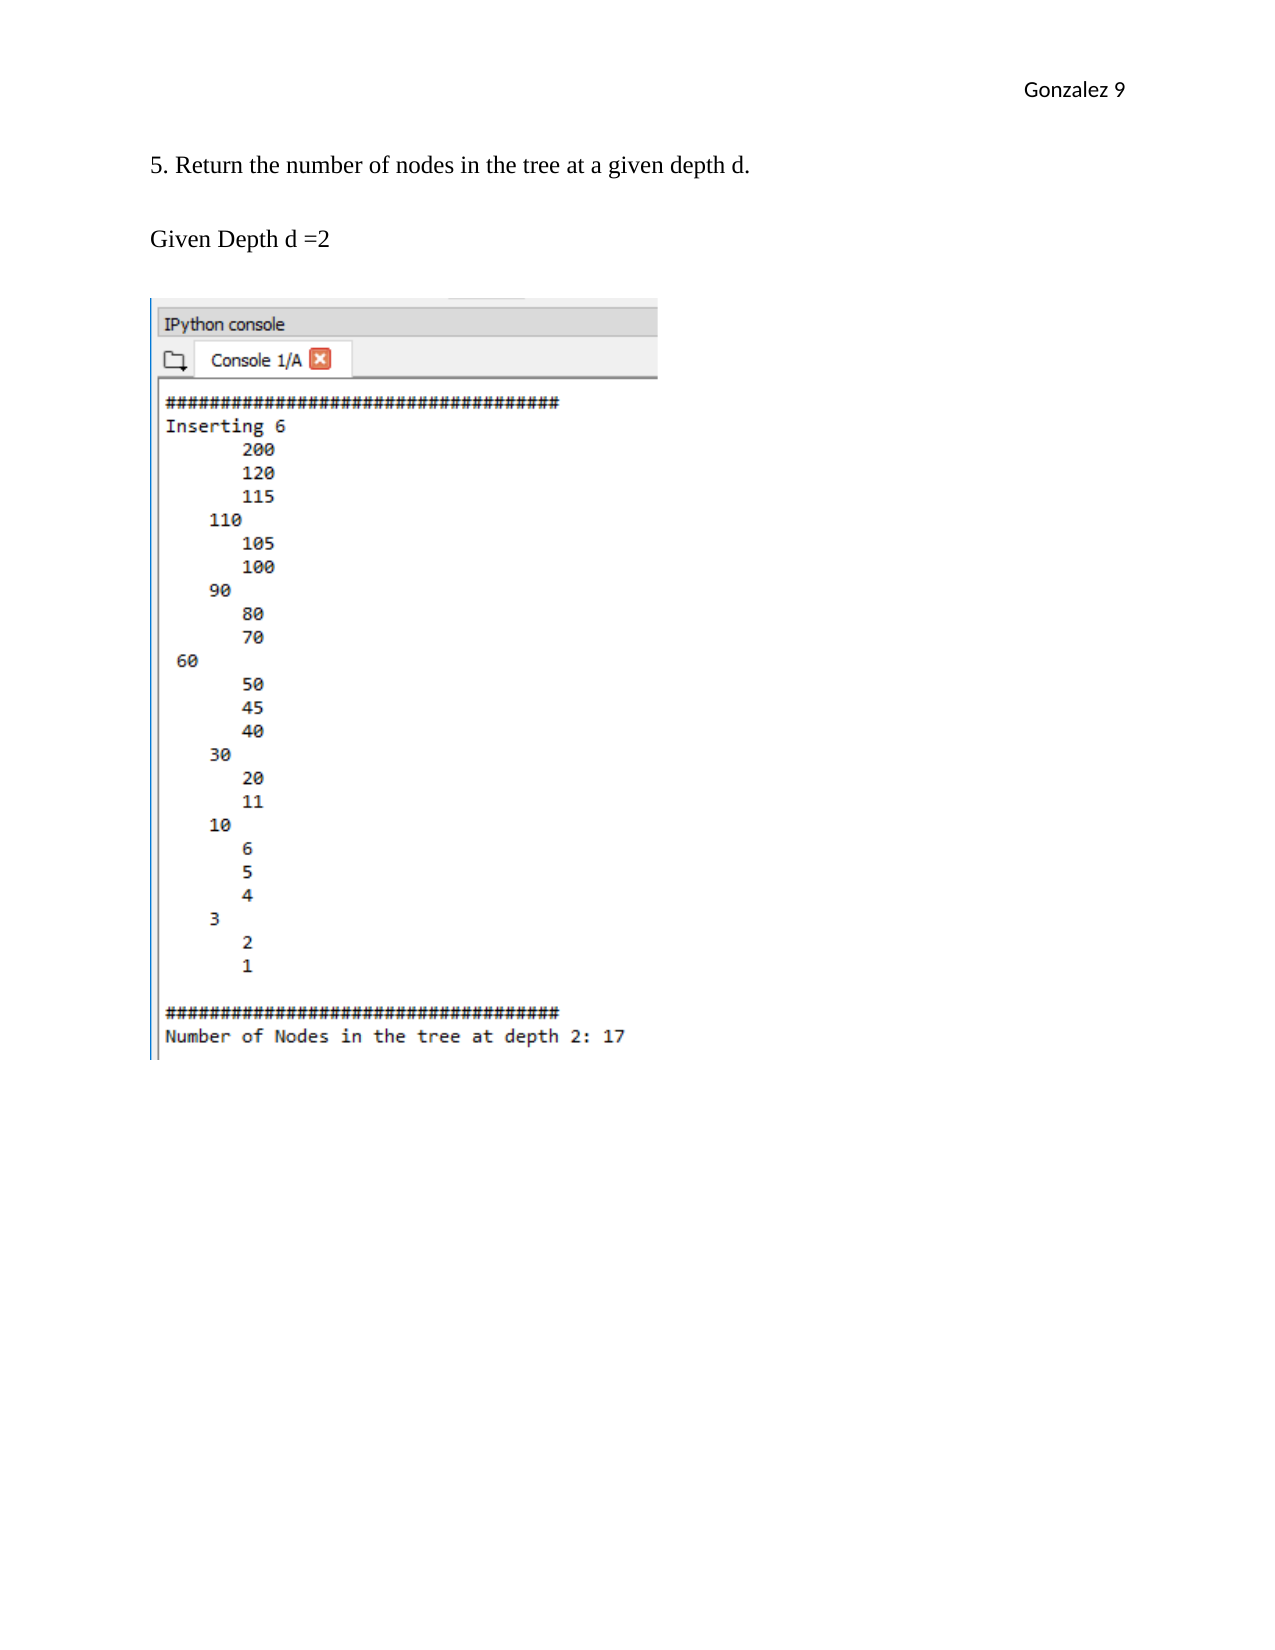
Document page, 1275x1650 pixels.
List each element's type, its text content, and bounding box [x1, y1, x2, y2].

text 5. Return the number of nodes in the tree at a given depth d. [150, 150, 1125, 179]
text Given Depth d =2 [150, 224, 1125, 253]
picture [150, 298, 658, 1060]
